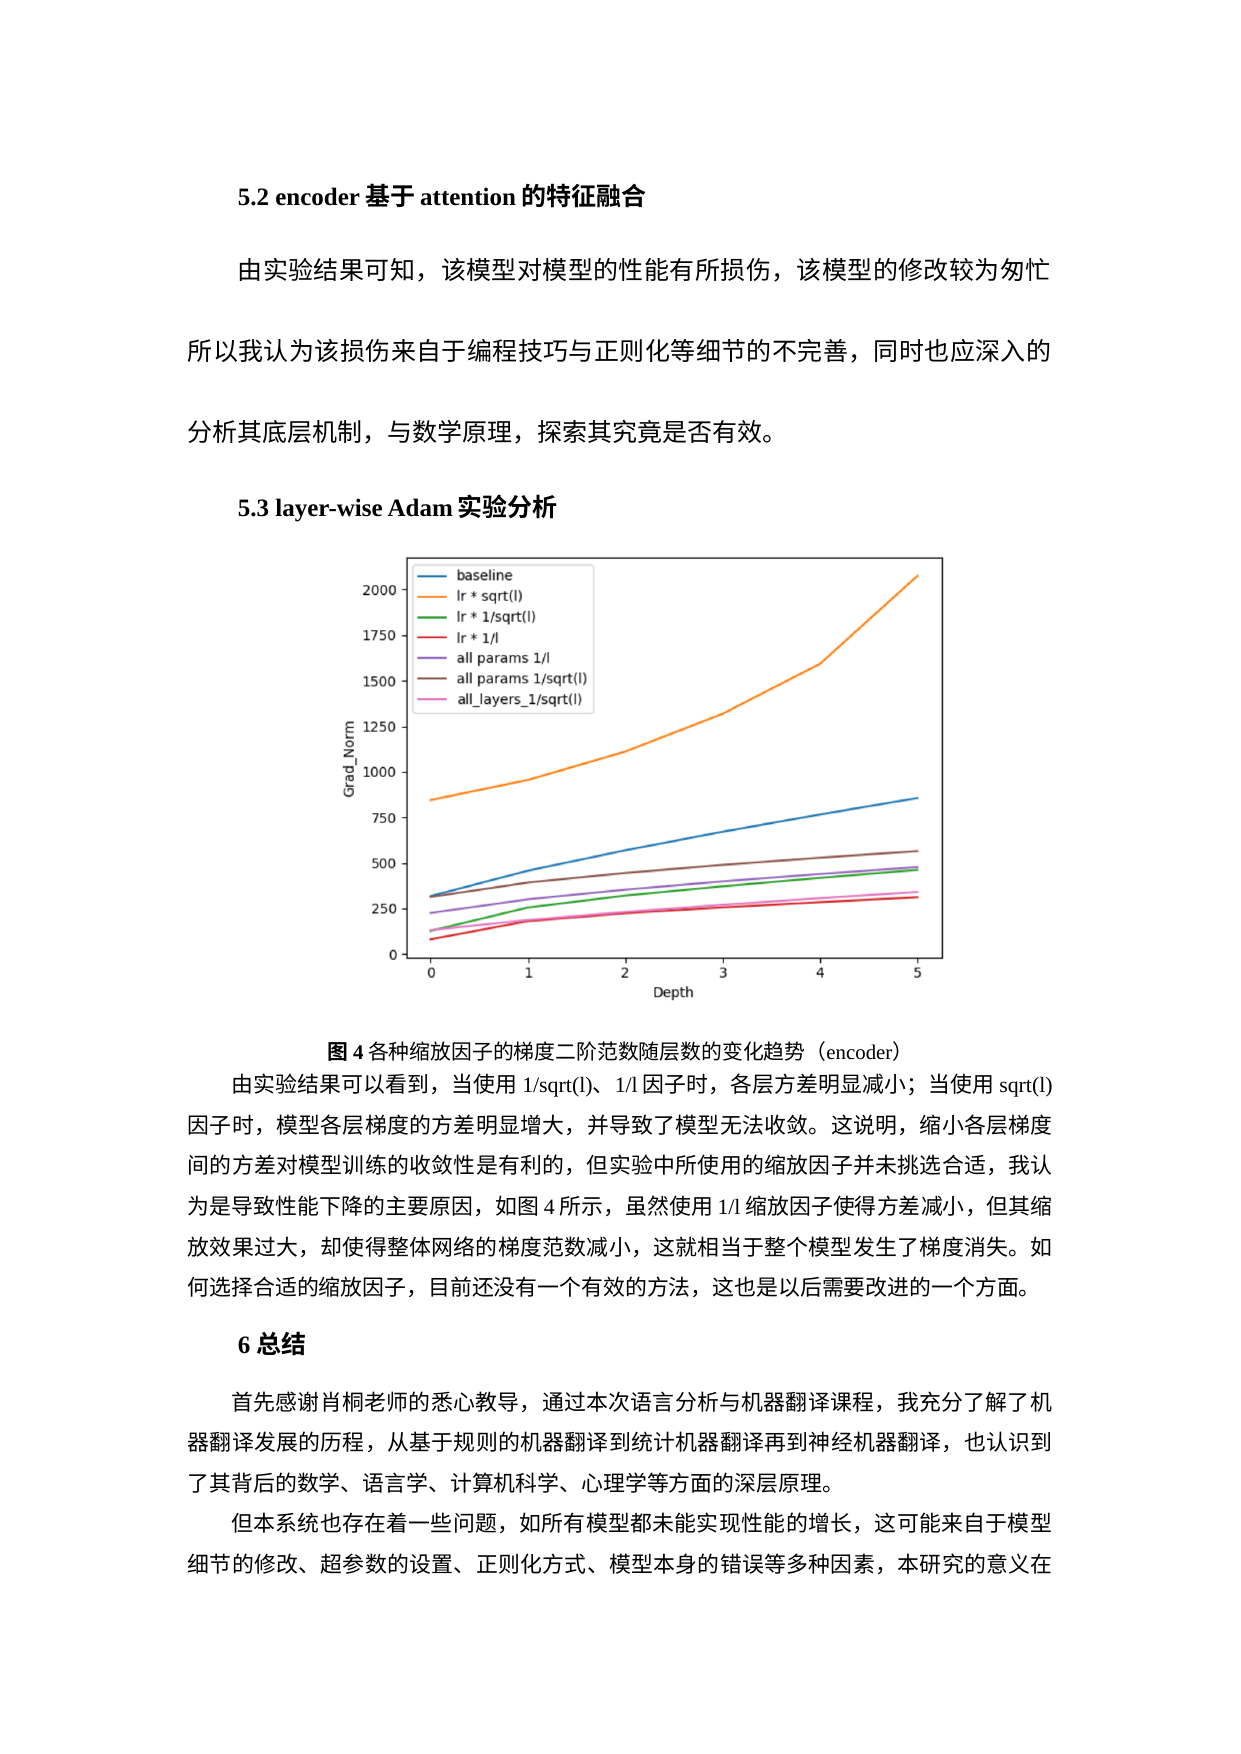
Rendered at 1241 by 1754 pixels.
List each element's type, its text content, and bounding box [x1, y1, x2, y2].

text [187, 1506, 1053, 1579]
text 由实验结果可以看到，当使用1/sqrt(l)、1/l因子时，各层方差明显减小；当使用sqrt(l)因子时，模型各层梯度的方差明显增大，并导致了模型无法收敛。这说明，缩小各层梯度间的方差对模型训练的收敛性是有利的，但实验中所使用的缩放因子并未挑选合适，我认为是导致性能下降的主要原因，如图4所示，虽然使用1/l缩放因子使得方差减小，但其缩放效果过大，却使得整体网络的梯度范数减小，这就相当于整个模型发生了梯度消失。如何选择合适的缩放因子，目前还没有一个有效的方法，这也是以后需要改进的一个方面。 [187, 1067, 1053, 1302]
text 5.3 layer-wise Adam实验分析 [187, 473, 1053, 538]
text 5.2 encoder基于attention的特征融合 [187, 162, 1053, 227]
picture [330, 546, 954, 1005]
text 由实验结果可知，该模型对模型的性能有所损伤，该模型的修改较为匆忙所以我认为该损伤来自于编程技巧与正则化等细节的不完善，同时也应深入的分析其底层机制，与数学原理，探索其究竟是否有效。 [187, 236, 1053, 463]
text 首先感谢肖桐老师的悉心教导，通过本次语言分析与机器翻译课程，我充分了解了机器翻译发展的历程，从基于规则的机器翻译到统计机器翻译再到神经机器翻译，也认识到了其背后的数学、语言学、计算机科学、心理学等方面的深层原理。 [187, 1384, 1053, 1498]
text 图 4 各种缩放因子的梯度二阶范数随层数的变化趋势（encoder） [187, 1034, 1053, 1067]
text 6 总结 [187, 1310, 1053, 1375]
